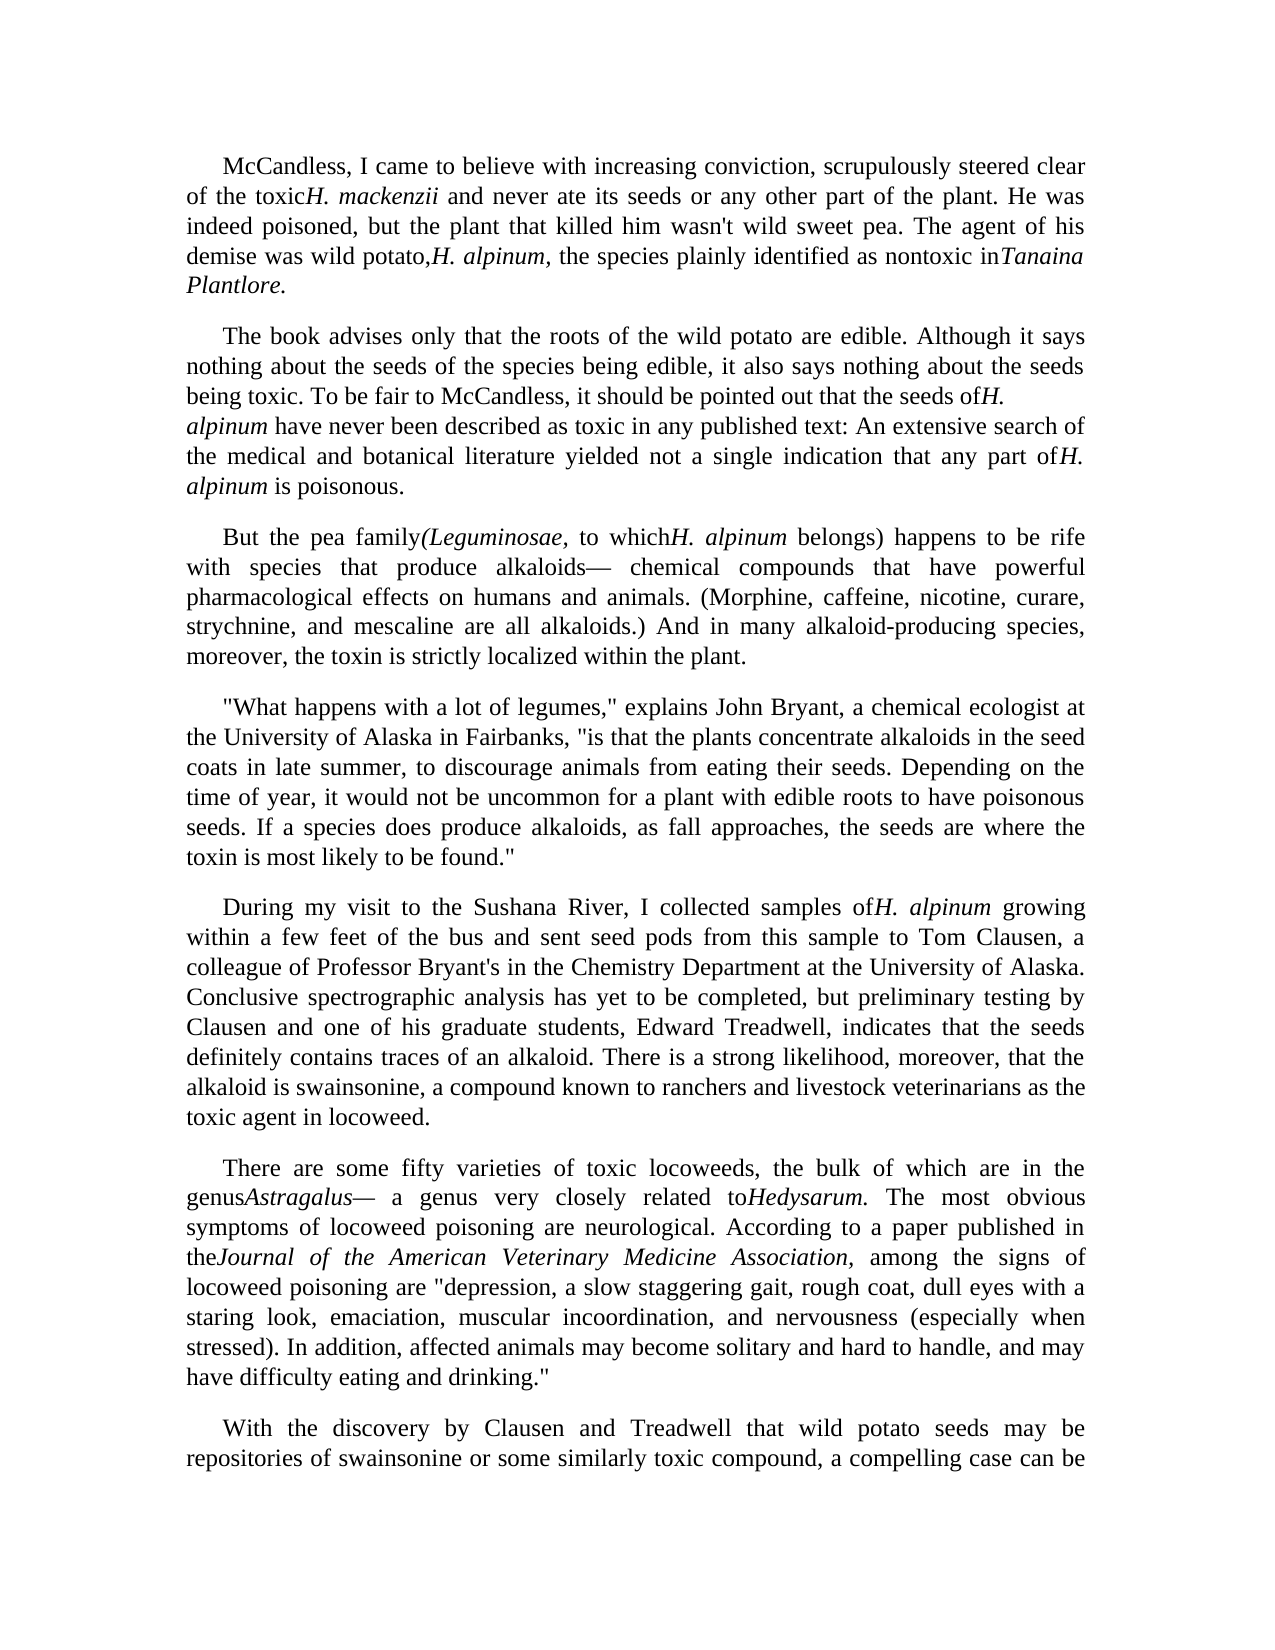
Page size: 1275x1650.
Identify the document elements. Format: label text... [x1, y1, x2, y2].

text "What happens with a lot of legumes," explains John Bryant, a chemical ecologist at the University of Alaska in Fairbanks, "is that the plants concentrate alkaloids in the seed coats in late summer, to discourage animals from eating their seeds. Depending on the time of year, it would not be uncommon for a plant with edible roots to have poisonous seeds. If a species does produce alkaloids, as fall approaches, the seeds are where the toxin is most likely to be found." [186, 692, 1086, 870]
text alpinum have never been described as toxic in any published text: An extensive search of the medical and botanical literature yielded not a single indication that any part ofH. alpinum is poisonous. [186, 411, 1086, 500]
text During my visit to the Sushana River, I collected samples ofH. alpinum growing within a few feet of the bus and sent seed pods from this sample to Tom Clausen, a colleague of Professor Bryant's in the Chemistry Department at the University of Alaska. Conclusive spectrographic analysis has yet to be completed, but preliminary testing by Clausen and one of his graduate students, Edward Treadwell, indicates that the seeds definitely contains traces of an alkaloid. There is a strong likelihood, moreover, that the alkaloid is swainsonine, a compound known to ranchers and livestock veterinarians as the toxic agent in locoweed. [186, 892, 1086, 1131]
text The book advises only that the roots of the wild potato are edible. Although it says nothing about the seeds of the species being edible, it also says nothing about the seeds being toxic. To be fair to McCandless, it should be pointed out that the seeds ofH. [186, 321, 1086, 410]
text There are some fifty varieties of toxic locoweeds, the bulk of which are in the genusAstragalus— a genus very closely related toHedysarum. The most obvious symptoms of locoweed poisoning are neurological. According to a paper published in theJournal of the American Veterinary Medicine Association, among the signs of locoweed poisoning are "depression, a slow staggering gait, rough coat, dull eyes with a staring look, emaciation, muscular incoordination, and nervousness (especially when stressed). In addition, affected animals may become solitary and hard to handle, and may have difficulty eating and drinking." [186, 1153, 1086, 1391]
text McCandless, I came to believe with increasing conviction, scrupulously steered clear of the toxicH. mackenzii and never ate its seeds or any other part of the plant. He was indeed poisoned, but the plant that killed him wasn't wild sweet pea. The agent of his demise was wild potato,H. alpinum, the species plainly identified as nontoxic inTanaina Plantlore. [187, 151, 1087, 299]
text But the pea family(Leguminosae, to whichH. alpinum belongs) happens to be rife with species that produce alkaloids— chemical compounds that have powerful pharmacological effects on humans and animals. (Morphine, caffeine, nicotine, curare, strychnine, and mescaline are all alkaloids.) And in many alkaloid-producing species, moreover, the toxin is strictly localized within the plant. [186, 522, 1086, 670]
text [186, 1413, 1086, 1471]
